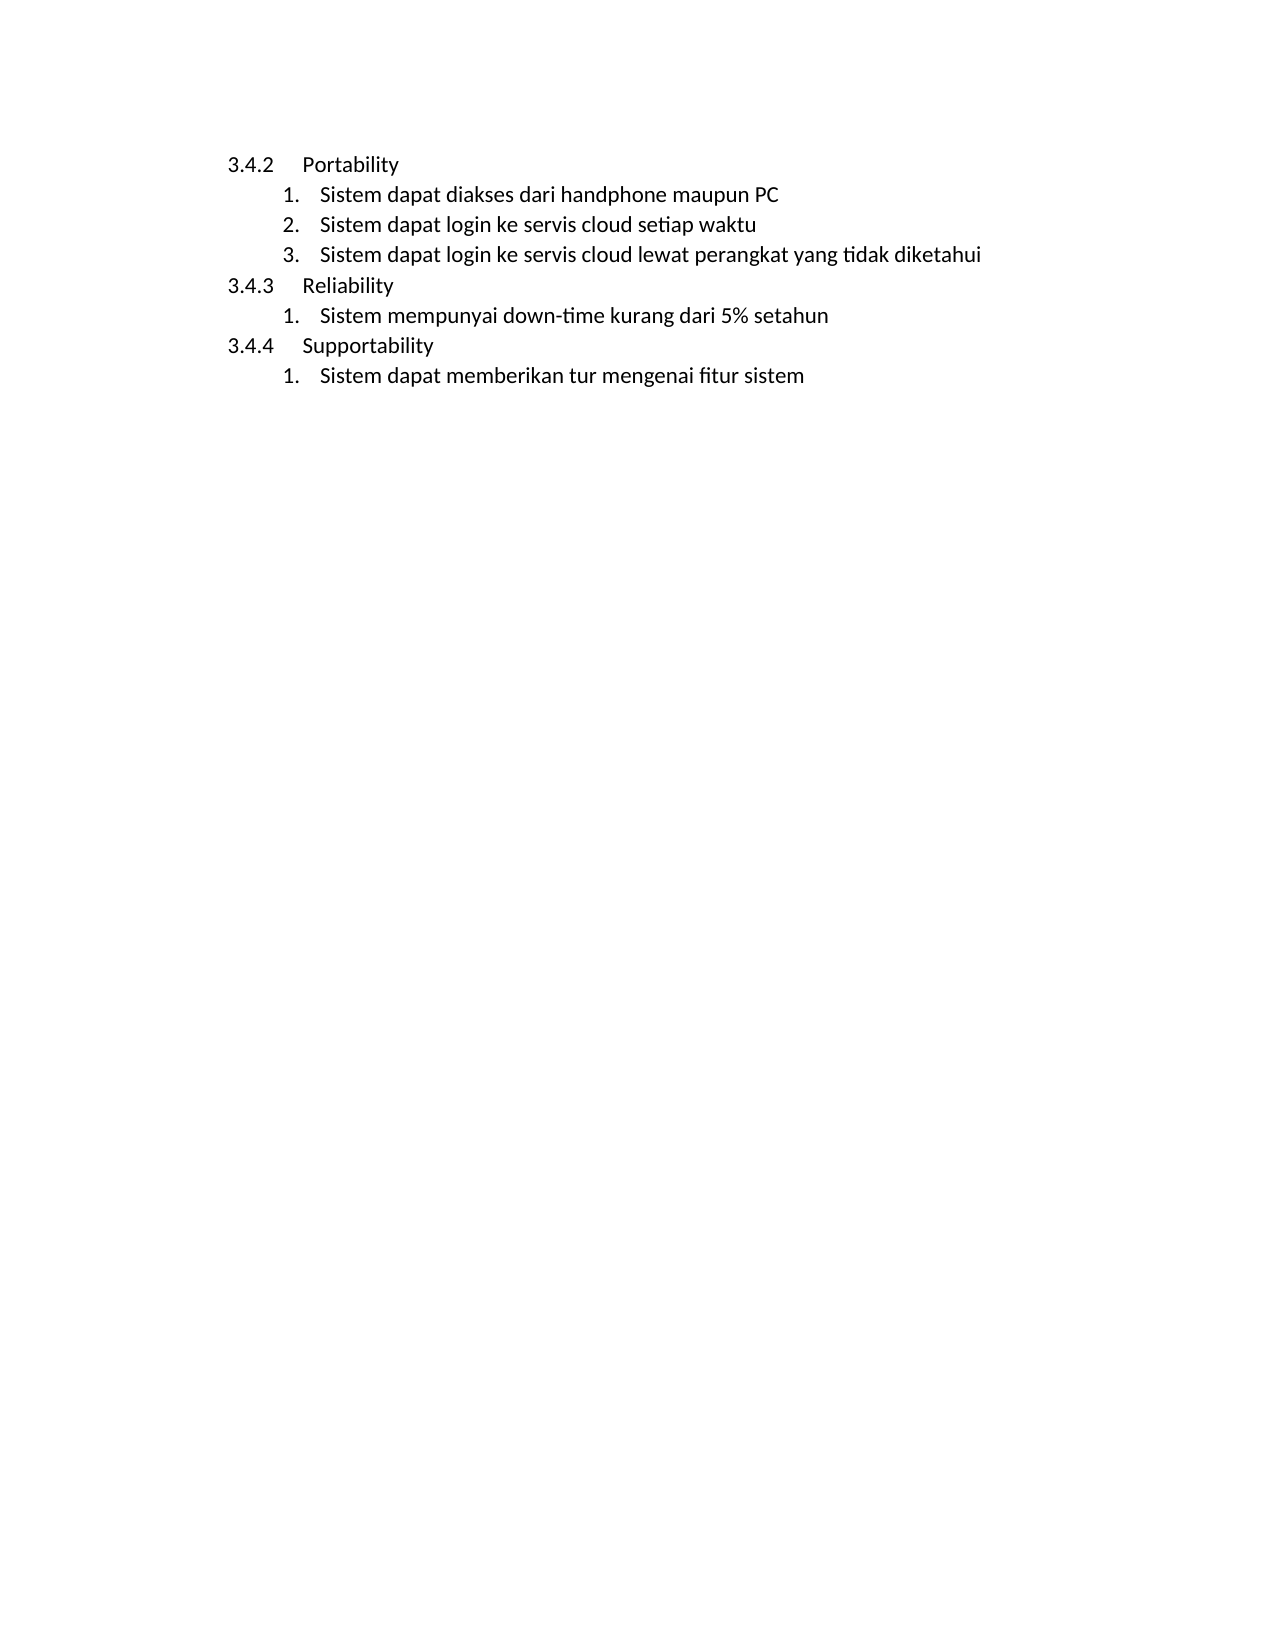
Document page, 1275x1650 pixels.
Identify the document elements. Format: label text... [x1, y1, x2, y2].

list Sistem dapat memberikan tur mengenai fitur sistem [282, 361, 1125, 389]
list Sistem mempunyai down-time kurang dari 5% setahun [282, 301, 1125, 329]
list Supportability [227, 331, 1125, 359]
list Sistem dapat login ke servis cloud lewat perangkat yang tidak diketahui [282, 241, 1125, 269]
list Sistem dapat login ke servis cloud setiap waktu [282, 210, 1125, 238]
list Reliability [227, 271, 1125, 299]
list Portability [227, 150, 1125, 178]
list Sistem dapat diakses dari handphone maupun PC [282, 180, 1125, 208]
